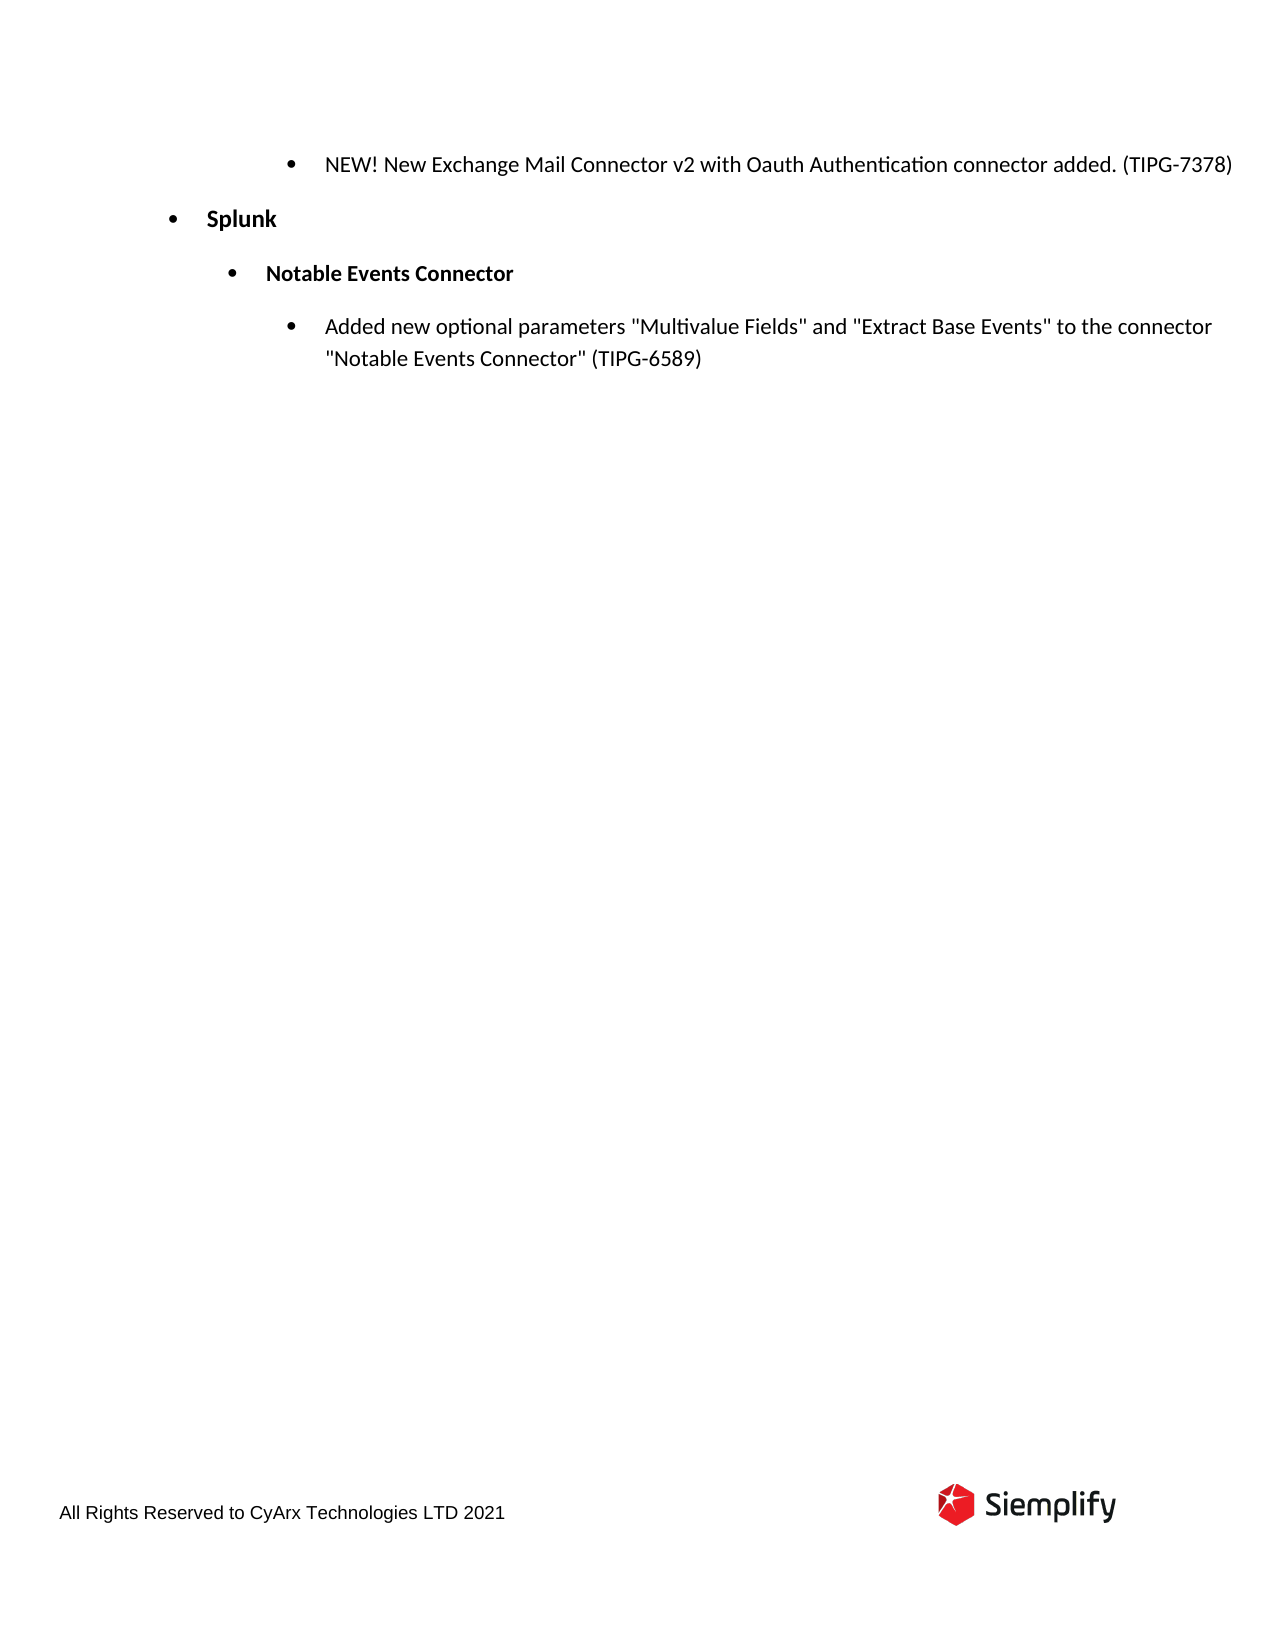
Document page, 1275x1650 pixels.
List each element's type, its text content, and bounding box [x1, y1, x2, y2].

list Splunk [169, 203, 1275, 233]
picture [938, 1484, 1116, 1526]
list Added new optional parameters "Multivalue Fields" and "Extract Base Events" to the connector "Notable Events Connector" (TIPG-6589) [287, 312, 1275, 372]
list NEW! New Exchange Mail Connector v2 with Oauth Authentication connector added. (TIPG-7378) [287, 150, 1275, 178]
list Notable Events Connector [228, 259, 1275, 287]
